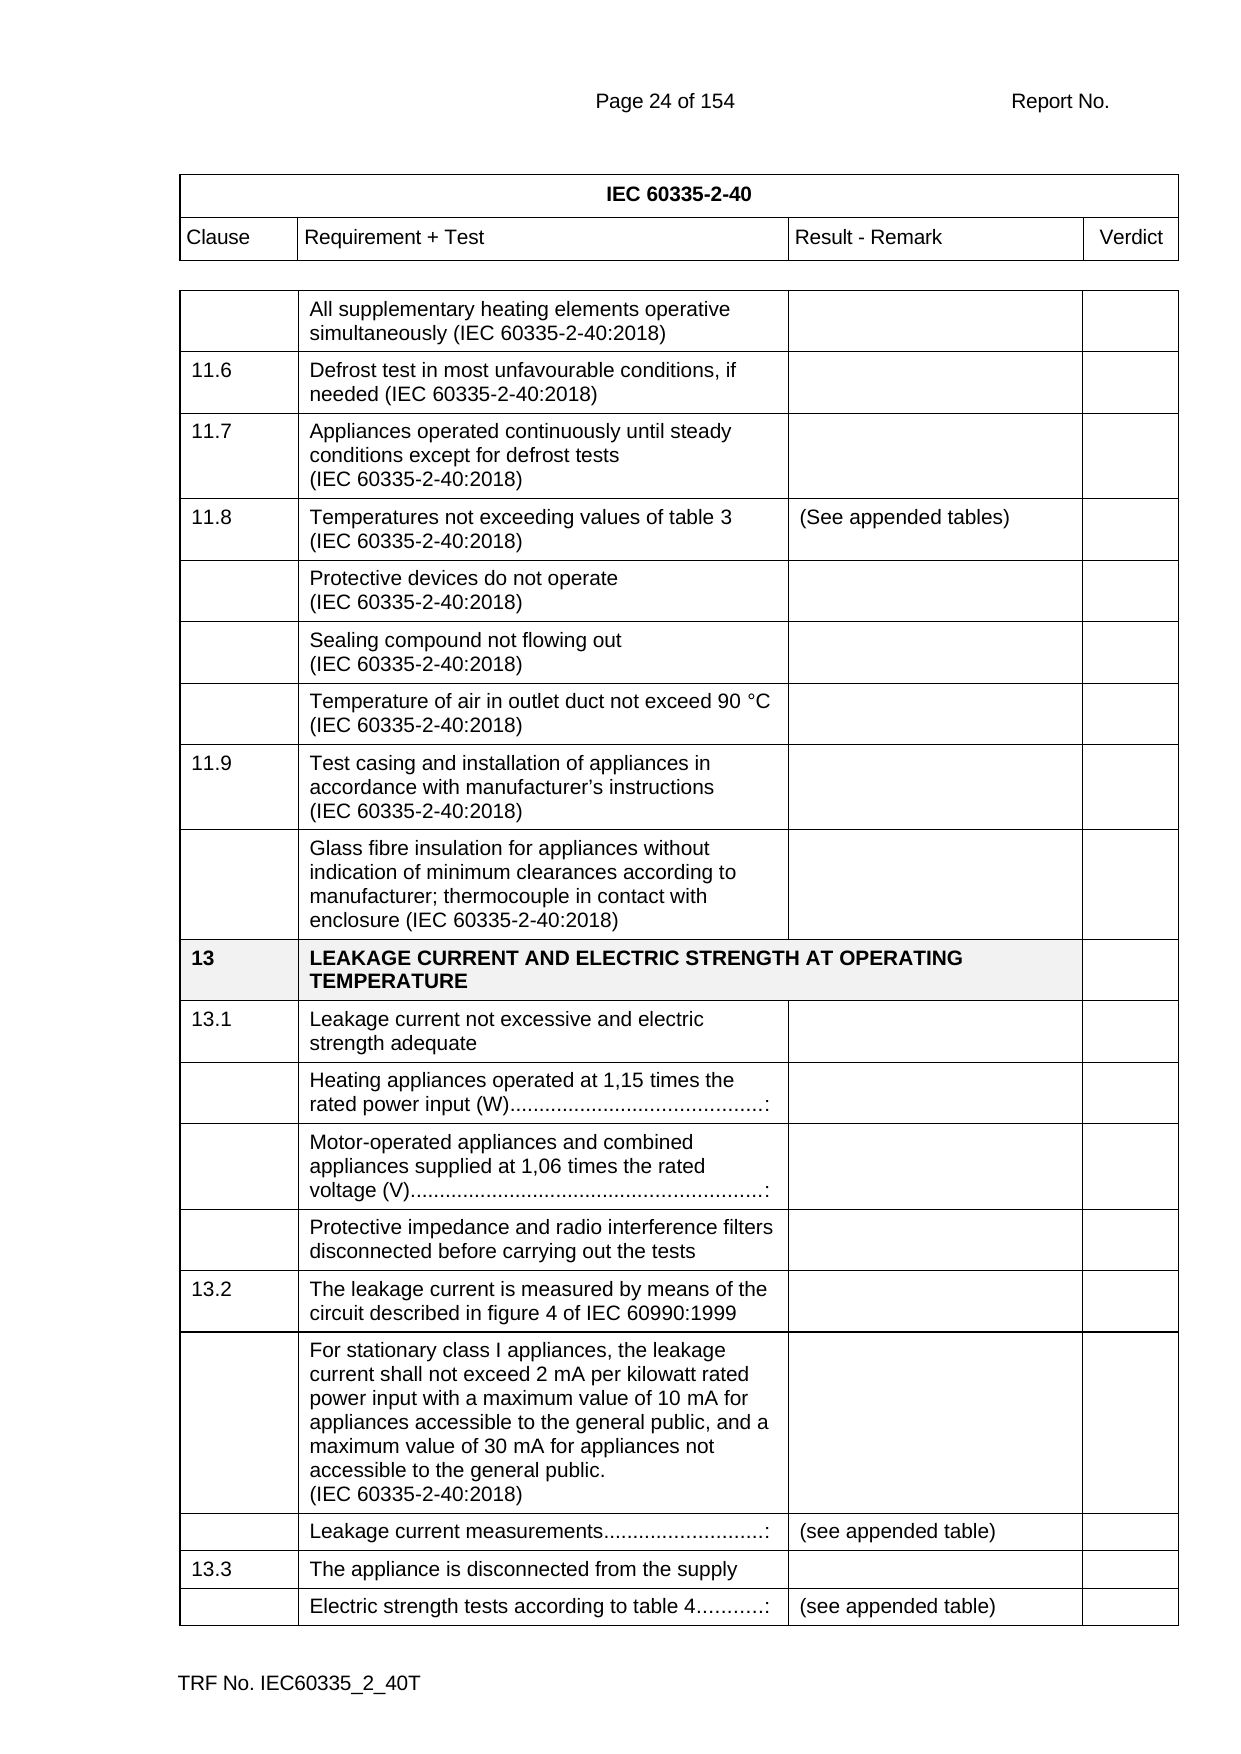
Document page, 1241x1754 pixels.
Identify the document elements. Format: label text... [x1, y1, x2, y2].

table_cell Temperatures not exceeding values of table 3 (IEC 60335-2-40:2018) [299, 499, 788, 559]
table_cell 13.3 [181, 1551, 298, 1588]
table_cell (see appended table) [789, 1514, 1082, 1550]
table_cell Heating appliances operated at 1,15 times the rated power input (W) : [299, 1063, 788, 1123]
table_cell [181, 1589, 298, 1625]
table_cell Temperature of air in outlet duct not exceed 90 °C (IEC 60335-2-40:2018) [299, 684, 788, 744]
table_cell [789, 830, 1082, 939]
table_cell [181, 291, 298, 351]
table_cell [1083, 940, 1178, 1000]
table_cell [1083, 499, 1178, 559]
table_cell [789, 1333, 1082, 1513]
table_cell [1083, 291, 1178, 351]
table_cell LEAKAGE CURRENT AND ELECTRIC STRENGTH AT OPERATING TEMPERATURE [299, 940, 1082, 1000]
table_cell [1083, 561, 1178, 621]
table_cell [789, 622, 1082, 682]
table_cell [789, 1551, 1082, 1588]
table_cell [181, 1333, 298, 1513]
table_cell [1083, 414, 1178, 498]
table_cell All supplementary heating elements operative simultaneously (IEC 60335-2-40:2018) [299, 291, 788, 351]
table_cell [181, 1514, 298, 1550]
table_cell Protective devices do not operate (IEC 60335-2-40:2018) [299, 561, 788, 621]
table_cell [789, 414, 1082, 498]
table_cell [789, 1271, 1082, 1331]
table_cell 13.1 [181, 1001, 298, 1062]
table_cell [1083, 1589, 1178, 1625]
table_cell [789, 1124, 1082, 1208]
table_cell [1083, 1514, 1178, 1550]
table_cell 13.2 [181, 1271, 298, 1331]
table_cell Defrost test in most unfavourable conditions, if needed (IEC 60335-2-40:2018) [299, 352, 788, 413]
table_cell Protective impedance and radio interference filters disconnected before carrying out the tests [299, 1210, 788, 1270]
table_cell [181, 1063, 298, 1123]
table_cell (see appended table) [789, 1589, 1082, 1625]
table_cell [789, 745, 1082, 829]
table_cell [1083, 352, 1178, 413]
table_cell 11.7 [181, 414, 298, 498]
table_cell The leakage current is measured by means of the circuit described in figure 4 of IEC 60990:1999 [299, 1271, 788, 1331]
table_cell [1083, 1271, 1178, 1331]
table_cell [1083, 1063, 1178, 1123]
table_cell [1083, 1210, 1178, 1270]
table_cell [1083, 1333, 1178, 1513]
table_cell [1083, 1001, 1178, 1062]
table_cell (See appended tables) [789, 499, 1082, 559]
table_cell [1083, 1124, 1178, 1208]
table_cell [181, 1210, 298, 1270]
table_cell [181, 1124, 298, 1208]
table_cell [181, 622, 298, 682]
table_cell Appliances operated continuously until steady conditions except for defrost tests (IEC 60335-2-40:2018) [299, 414, 788, 498]
table_cell Sealing compound not flowing out (IEC 60335-2-40:2018) [299, 622, 788, 682]
table_cell 11.6 [181, 352, 298, 413]
table_cell The appliance is disconnected from the supply [299, 1551, 788, 1588]
table_cell [1083, 1551, 1178, 1588]
table_cell [789, 1063, 1082, 1123]
table_cell [1083, 830, 1178, 939]
table_cell [789, 1210, 1082, 1270]
table_cell For stationary class I appliances, the leakage current shall not exceed 2 mA per kilowatt rated power input with a maximum value of 10 mA for appliances accessible to the general public, and a maximum value of 30 mA for appliances not accessible to the general public. (IEC 60335-2-40:2018) [299, 1333, 788, 1513]
table_cell Leakage current measurements : [299, 1514, 788, 1550]
table_cell Glass fibre insulation for appliances without indication of minimum clearances according to manufacturer; thermocouple in contact with enclosure (IEC 60335-2-40:2018) [299, 830, 788, 939]
table_cell 13 [181, 940, 298, 1000]
table_cell [181, 561, 298, 621]
table_cell 11.8 [181, 499, 298, 559]
table_cell Leakage current not excessive and electric strength adequate [299, 1001, 788, 1062]
table_cell [789, 352, 1082, 413]
table_cell [181, 684, 298, 744]
table_cell [1083, 622, 1178, 682]
table_cell [789, 561, 1082, 621]
table_cell Electric strength tests according to table 4 : [299, 1589, 788, 1625]
table_cell [1083, 684, 1178, 744]
table_cell [1083, 745, 1178, 829]
table_cell [789, 291, 1082, 351]
table_cell Motor-operated appliances and combined appliances supplied at 1,06 times the rated voltage (V) : [299, 1124, 788, 1208]
table_cell [181, 830, 298, 939]
table_cell [789, 1001, 1082, 1062]
table_cell Test casing and installation of appliances in accordance with manufacturer’s instructions (IEC 60335-2-40:2018) [299, 745, 788, 829]
table_cell 11.9 [181, 745, 298, 829]
table_cell [789, 684, 1082, 744]
